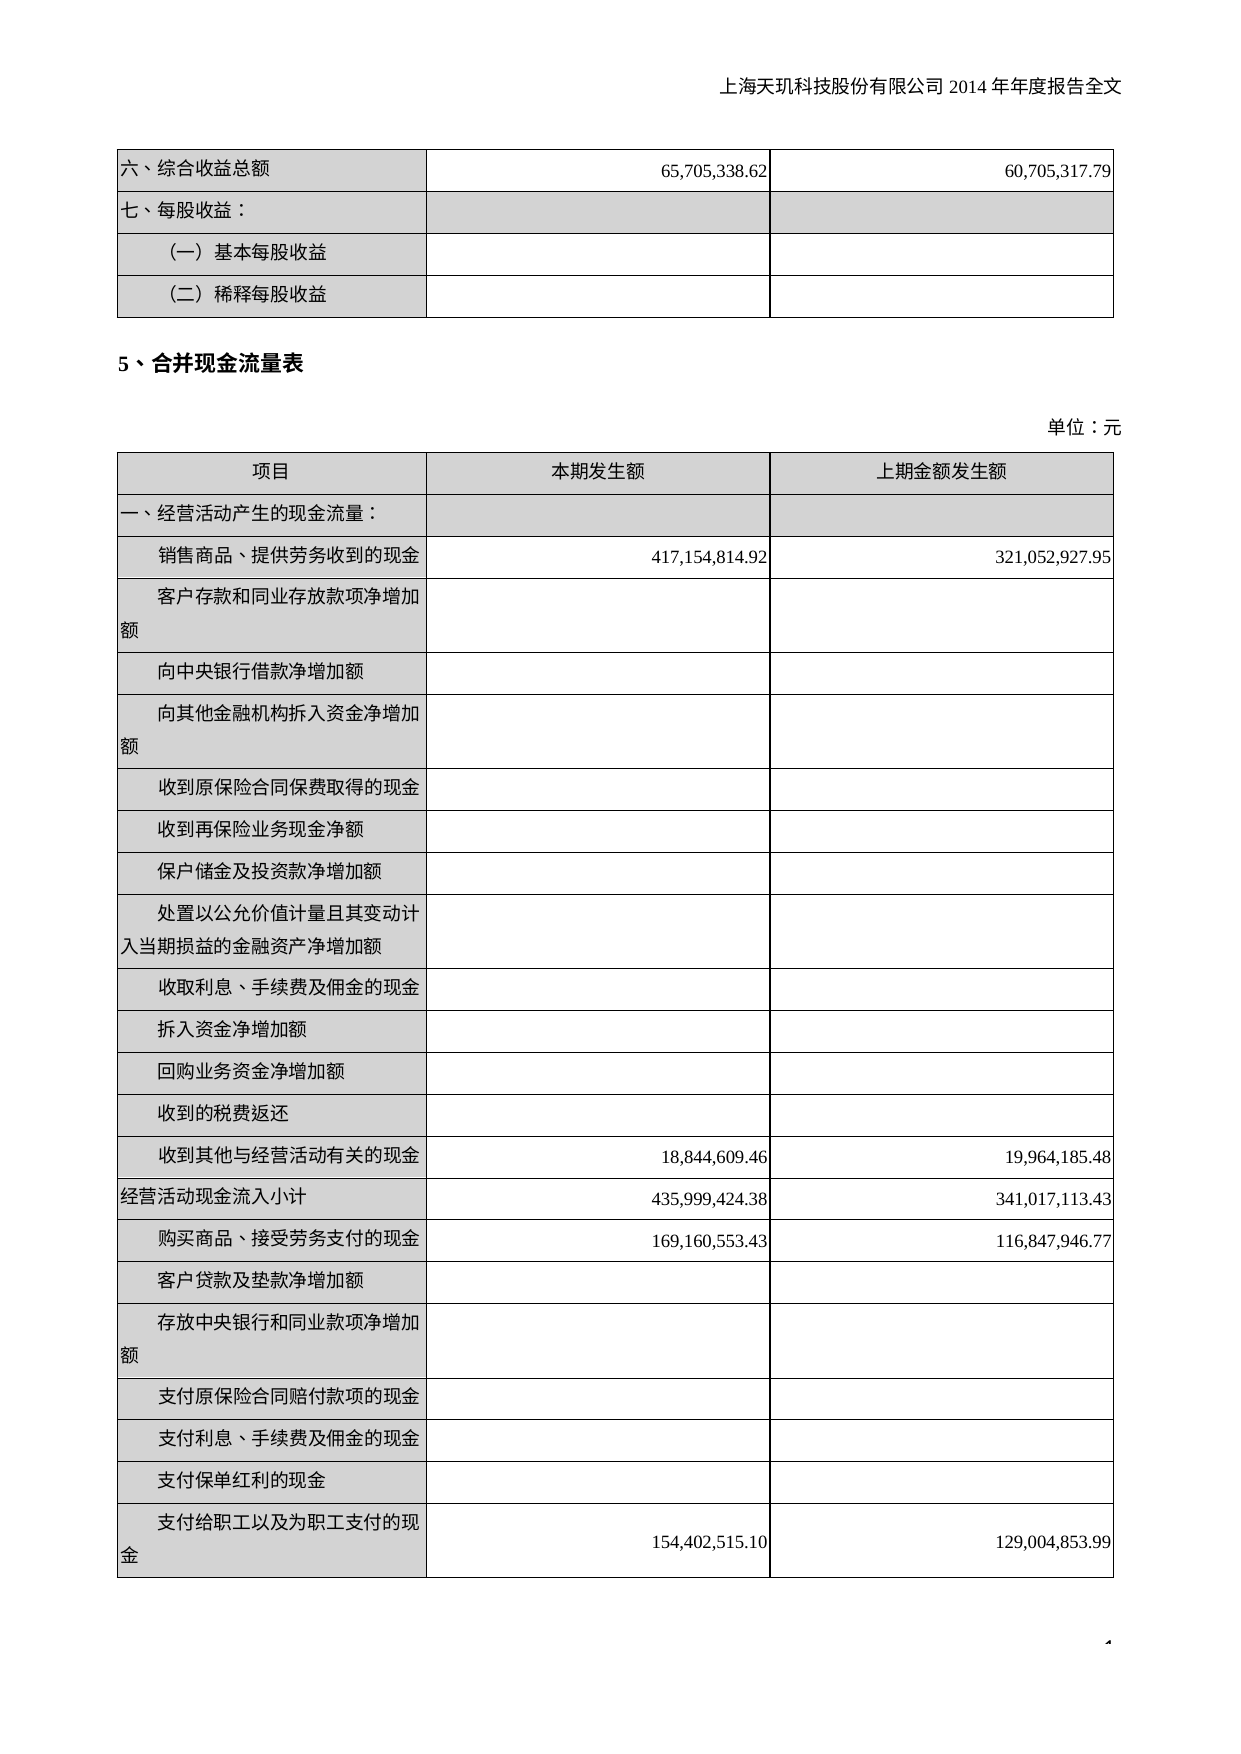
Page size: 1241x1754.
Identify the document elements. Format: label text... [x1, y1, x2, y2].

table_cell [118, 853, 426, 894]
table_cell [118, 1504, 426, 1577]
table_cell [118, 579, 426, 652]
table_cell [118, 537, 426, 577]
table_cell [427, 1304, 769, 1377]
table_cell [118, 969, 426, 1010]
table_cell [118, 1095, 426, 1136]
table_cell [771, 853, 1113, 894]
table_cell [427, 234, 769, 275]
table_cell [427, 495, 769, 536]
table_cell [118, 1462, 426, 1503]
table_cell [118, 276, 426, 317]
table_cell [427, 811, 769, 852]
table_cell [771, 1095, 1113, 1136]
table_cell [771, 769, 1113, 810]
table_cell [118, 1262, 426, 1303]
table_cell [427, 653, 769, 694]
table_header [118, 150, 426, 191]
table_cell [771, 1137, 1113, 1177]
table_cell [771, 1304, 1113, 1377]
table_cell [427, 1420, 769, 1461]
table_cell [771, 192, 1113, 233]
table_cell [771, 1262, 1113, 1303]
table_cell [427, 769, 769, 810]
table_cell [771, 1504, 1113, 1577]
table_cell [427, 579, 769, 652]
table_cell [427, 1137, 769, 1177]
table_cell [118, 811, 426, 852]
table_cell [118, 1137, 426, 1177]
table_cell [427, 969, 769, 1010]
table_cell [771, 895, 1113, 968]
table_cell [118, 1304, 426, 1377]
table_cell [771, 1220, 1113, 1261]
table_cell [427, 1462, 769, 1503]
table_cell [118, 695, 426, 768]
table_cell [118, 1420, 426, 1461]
subtitle 5、合并现金流量表 [118, 348, 1134, 377]
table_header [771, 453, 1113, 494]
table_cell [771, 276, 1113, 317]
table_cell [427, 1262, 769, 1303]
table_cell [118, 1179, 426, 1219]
text 单位：元 [106, 415, 1122, 440]
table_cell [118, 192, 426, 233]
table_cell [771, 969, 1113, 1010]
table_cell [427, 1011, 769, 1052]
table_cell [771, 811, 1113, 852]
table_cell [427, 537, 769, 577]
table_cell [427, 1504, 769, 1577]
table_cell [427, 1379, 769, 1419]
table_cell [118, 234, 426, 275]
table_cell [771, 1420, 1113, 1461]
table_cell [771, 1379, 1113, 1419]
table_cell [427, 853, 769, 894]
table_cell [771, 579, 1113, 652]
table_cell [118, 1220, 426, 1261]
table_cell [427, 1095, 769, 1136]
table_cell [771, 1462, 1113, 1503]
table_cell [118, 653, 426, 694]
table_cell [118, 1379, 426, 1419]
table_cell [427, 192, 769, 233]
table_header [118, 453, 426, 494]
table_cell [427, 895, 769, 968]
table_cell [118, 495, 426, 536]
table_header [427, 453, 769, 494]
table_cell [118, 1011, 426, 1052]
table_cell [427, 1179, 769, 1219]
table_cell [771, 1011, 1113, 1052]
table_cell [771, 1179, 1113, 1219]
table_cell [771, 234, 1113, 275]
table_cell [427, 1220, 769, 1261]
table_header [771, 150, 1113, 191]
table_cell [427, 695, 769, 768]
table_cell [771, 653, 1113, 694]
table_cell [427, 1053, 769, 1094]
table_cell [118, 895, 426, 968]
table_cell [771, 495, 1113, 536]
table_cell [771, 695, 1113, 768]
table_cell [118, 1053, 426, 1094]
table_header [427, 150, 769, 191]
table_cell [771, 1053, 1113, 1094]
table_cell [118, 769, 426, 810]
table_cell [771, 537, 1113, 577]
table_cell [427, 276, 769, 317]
